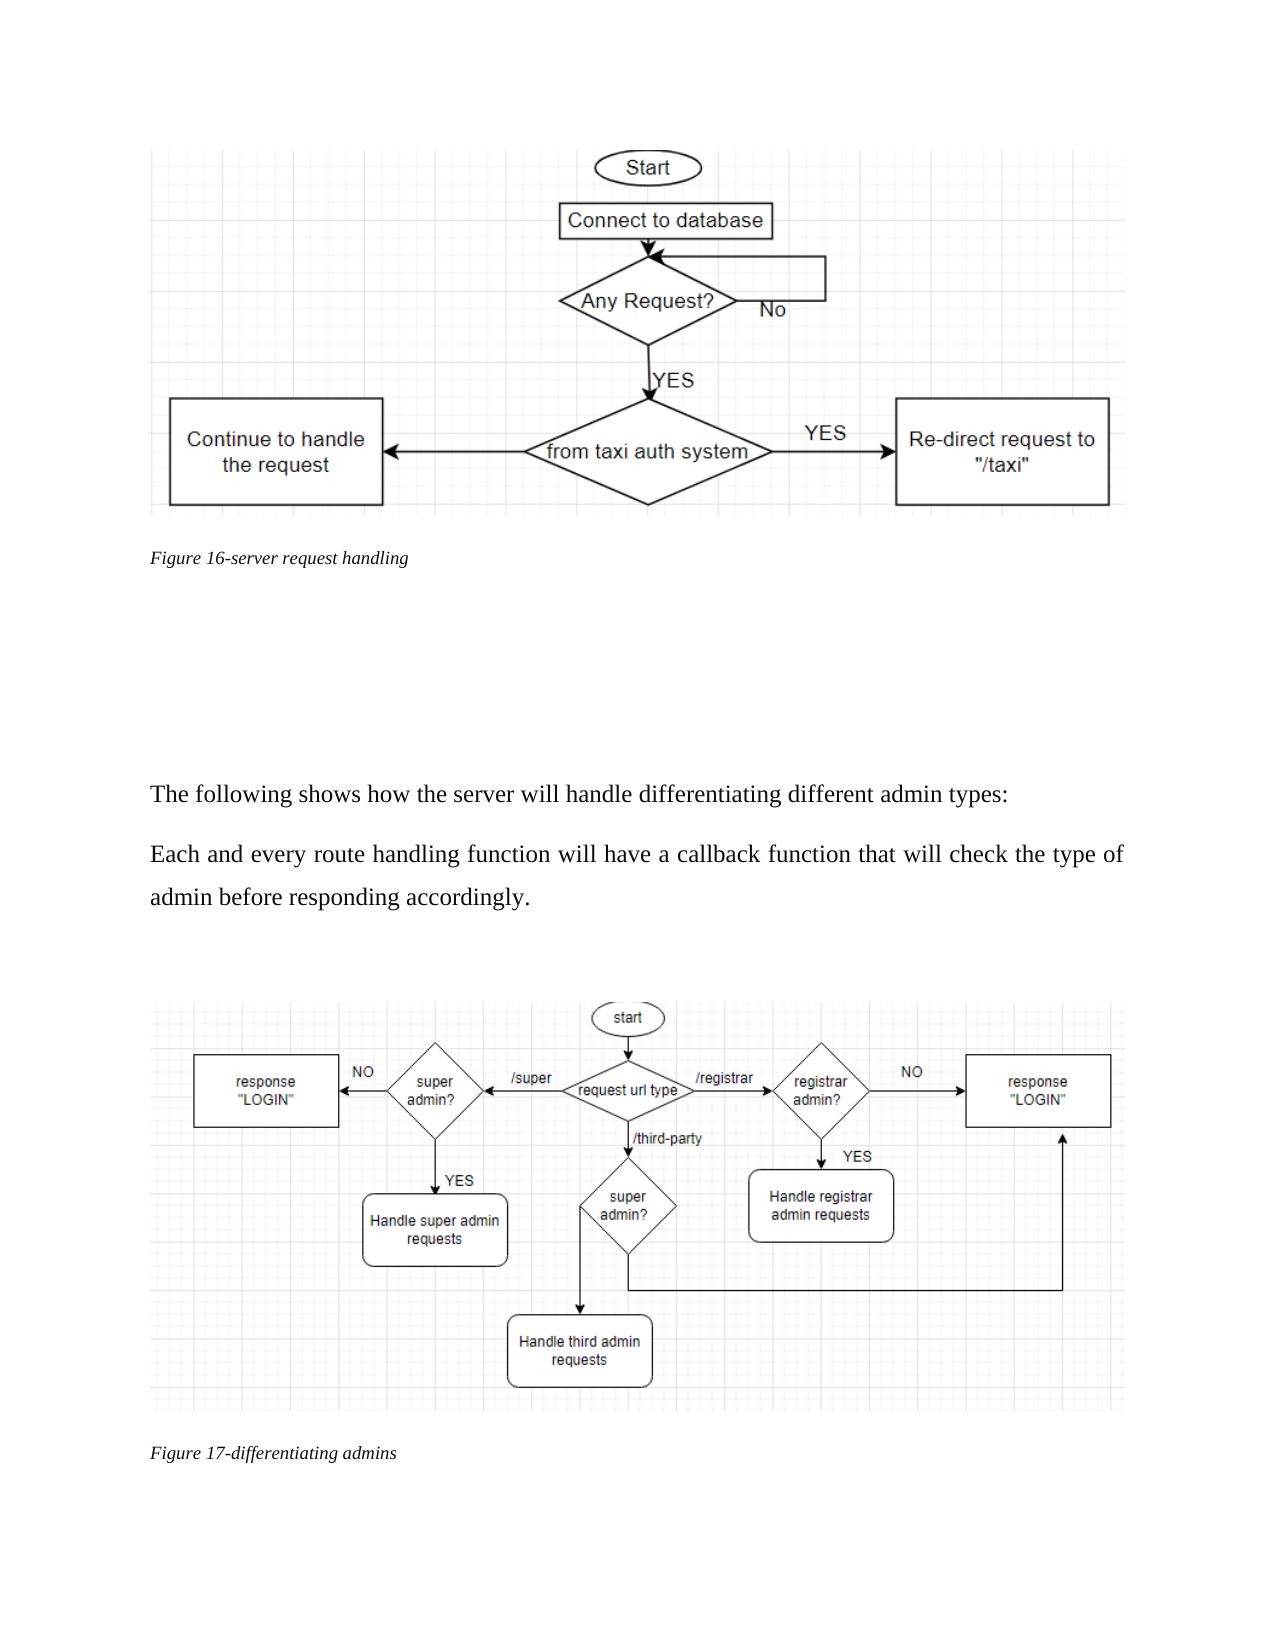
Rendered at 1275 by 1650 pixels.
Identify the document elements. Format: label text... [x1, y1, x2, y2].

picture [150, 1002, 1125, 1411]
text The following shows how the server will handle differentiating different admin types: [150, 779, 1125, 808]
text Each and every route handling function will have a callback function that will check the type of admin before responding accordingly. [150, 839, 1125, 911]
picture [150, 150, 1125, 516]
